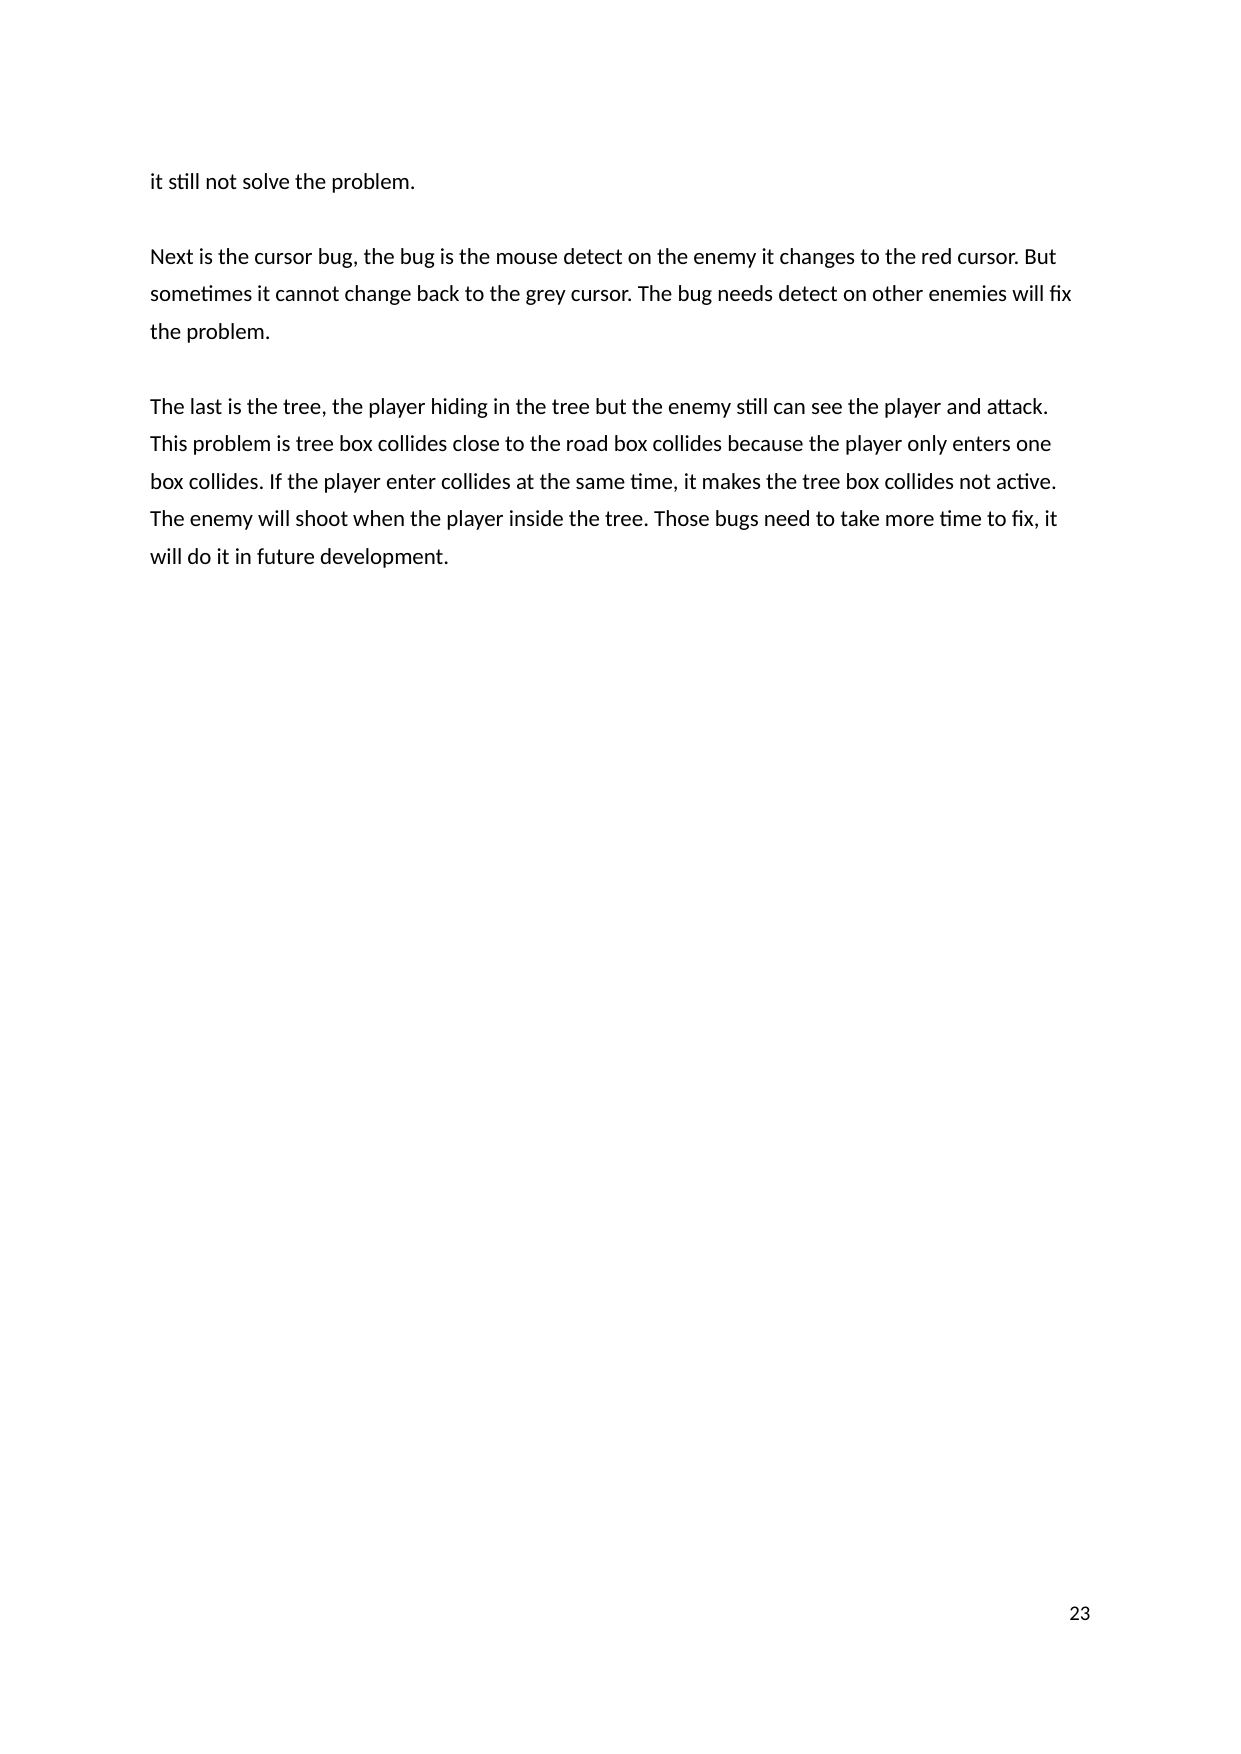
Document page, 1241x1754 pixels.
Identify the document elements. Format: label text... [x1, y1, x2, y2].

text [150, 162, 1090, 200]
text Next is the cursor bug, the bug is the mouse detect on the enemy it changes to the red cursor. But sometimes it cannot change back to the grey cursor. The bug needs detect on other enemies will fix the problem. [150, 237, 1090, 350]
text The last is the tree, the player hiding in the tree but the enemy still can see the player and attack. This problem is tree box collides close to the road box collides because the player only enters one box collides. If the player enter collides at the same time, it makes the tree box collides not active. The enemy will shoot when the player inside the tree. Those bugs need to take more time to fix, it will do it in future development. [150, 387, 1090, 575]
